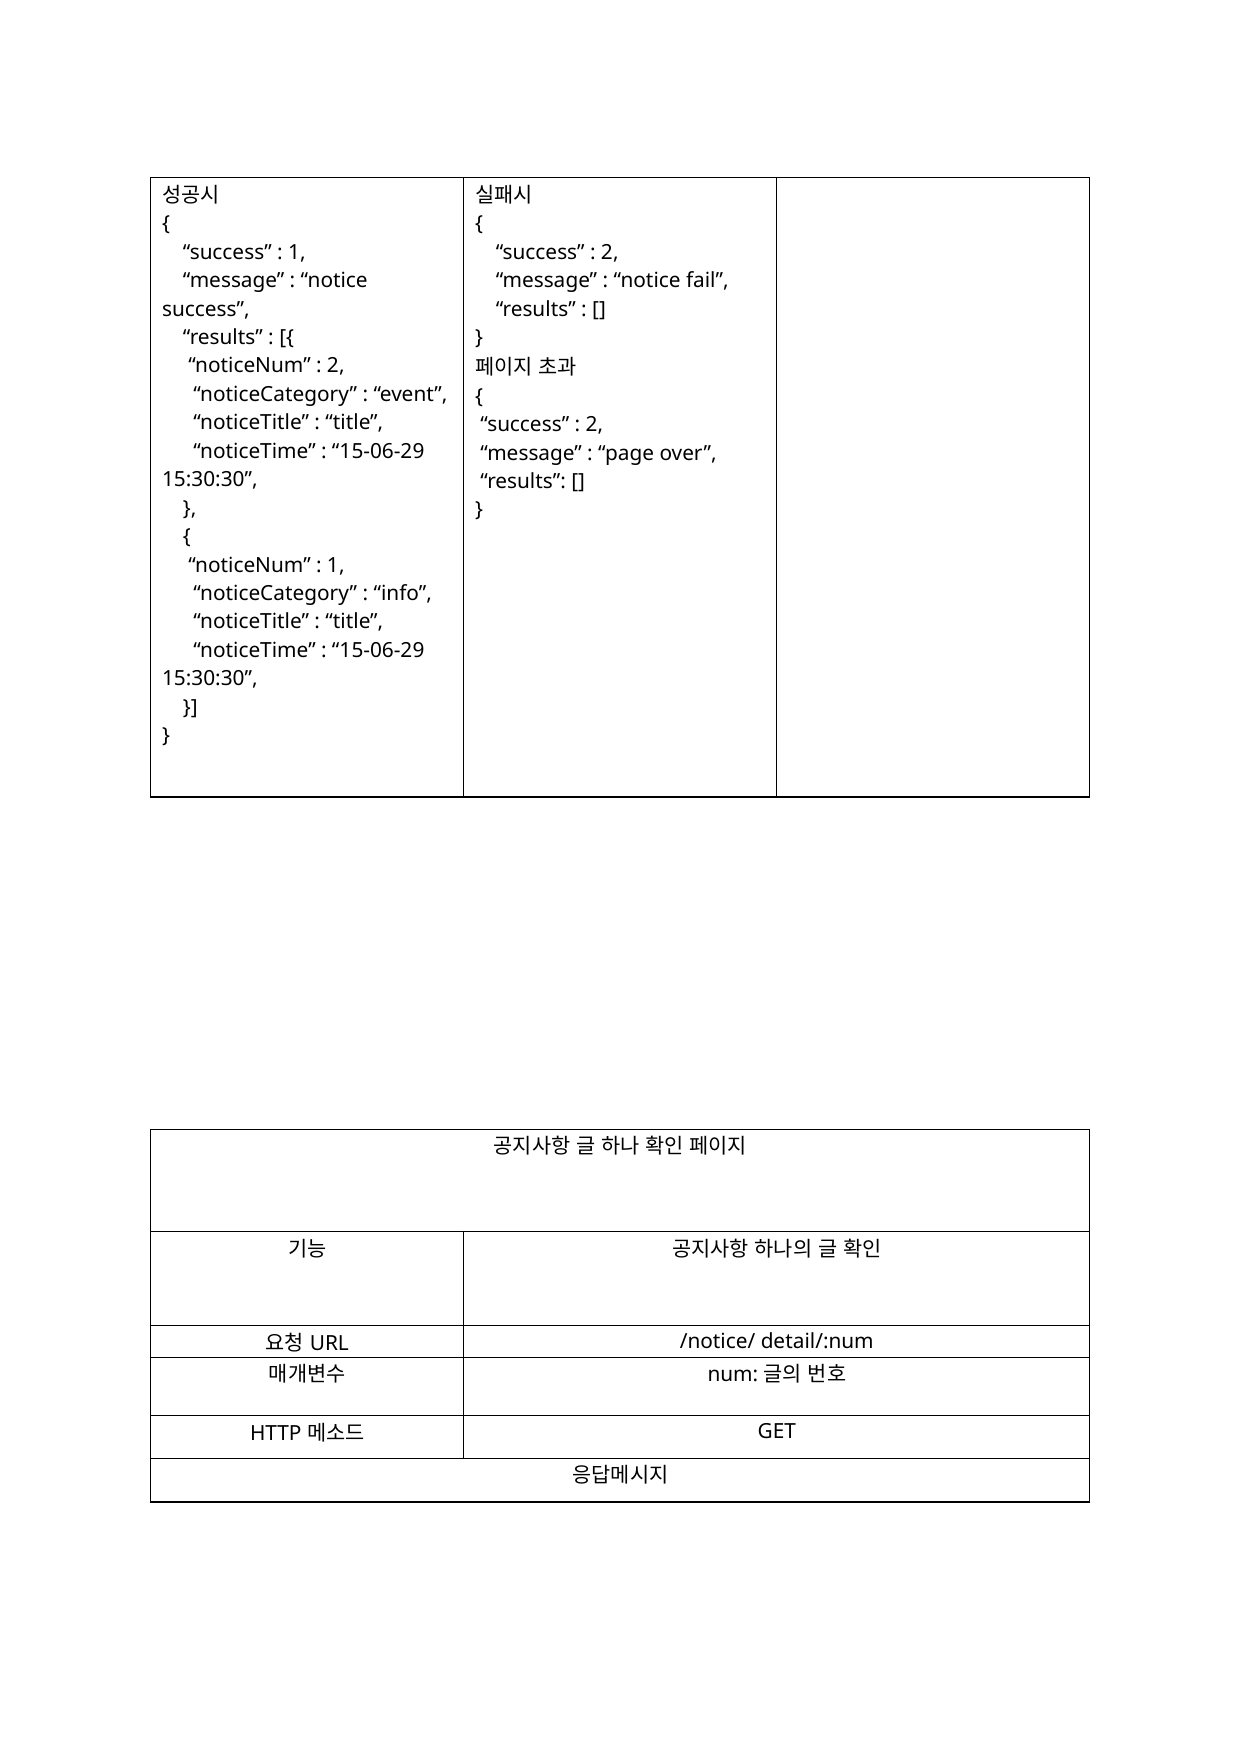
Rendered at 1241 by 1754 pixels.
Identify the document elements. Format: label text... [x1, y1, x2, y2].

table_cell 공지사항 하나의 글 확인 [464, 1232, 1089, 1325]
table_cell 실패시 { “success” : 2, “message” : “notice fail”, “results” : [] } 페이지 초과 { “success” : 2, “message” : “page over”, “results”: [] } [464, 178, 776, 796]
table_cell [777, 178, 1089, 796]
table_cell HTTP 메소드 [151, 1416, 463, 1458]
table_cell GET [464, 1416, 1089, 1458]
table_cell 요청 URL [151, 1326, 463, 1357]
table_cell 응답메시지 [151, 1459, 1089, 1501]
table_cell 매개변수 [151, 1358, 463, 1415]
table_header 공지사항 글 하나 확인 페이지 [151, 1130, 1089, 1231]
table_cell 기능 [151, 1232, 463, 1325]
table_cell 성공시 { “success” : 1, “message” : “notice success”, “results” : [{ “noticeNum” : 2, “noticeCategory” : “event”, “noticeTitle” : “title”, “noticeTime” : “15-06-29 15:30:30”, }, { “noticeNum” : 1, “noticeCategory” : “info”, “noticeTitle” : “title”, “noticeTime” : “15-06-29 15:30:30”, }] } [151, 178, 463, 796]
table_cell /notice/ detail/:num [464, 1326, 1089, 1357]
table_cell num: 글의 번호 [464, 1358, 1089, 1415]
